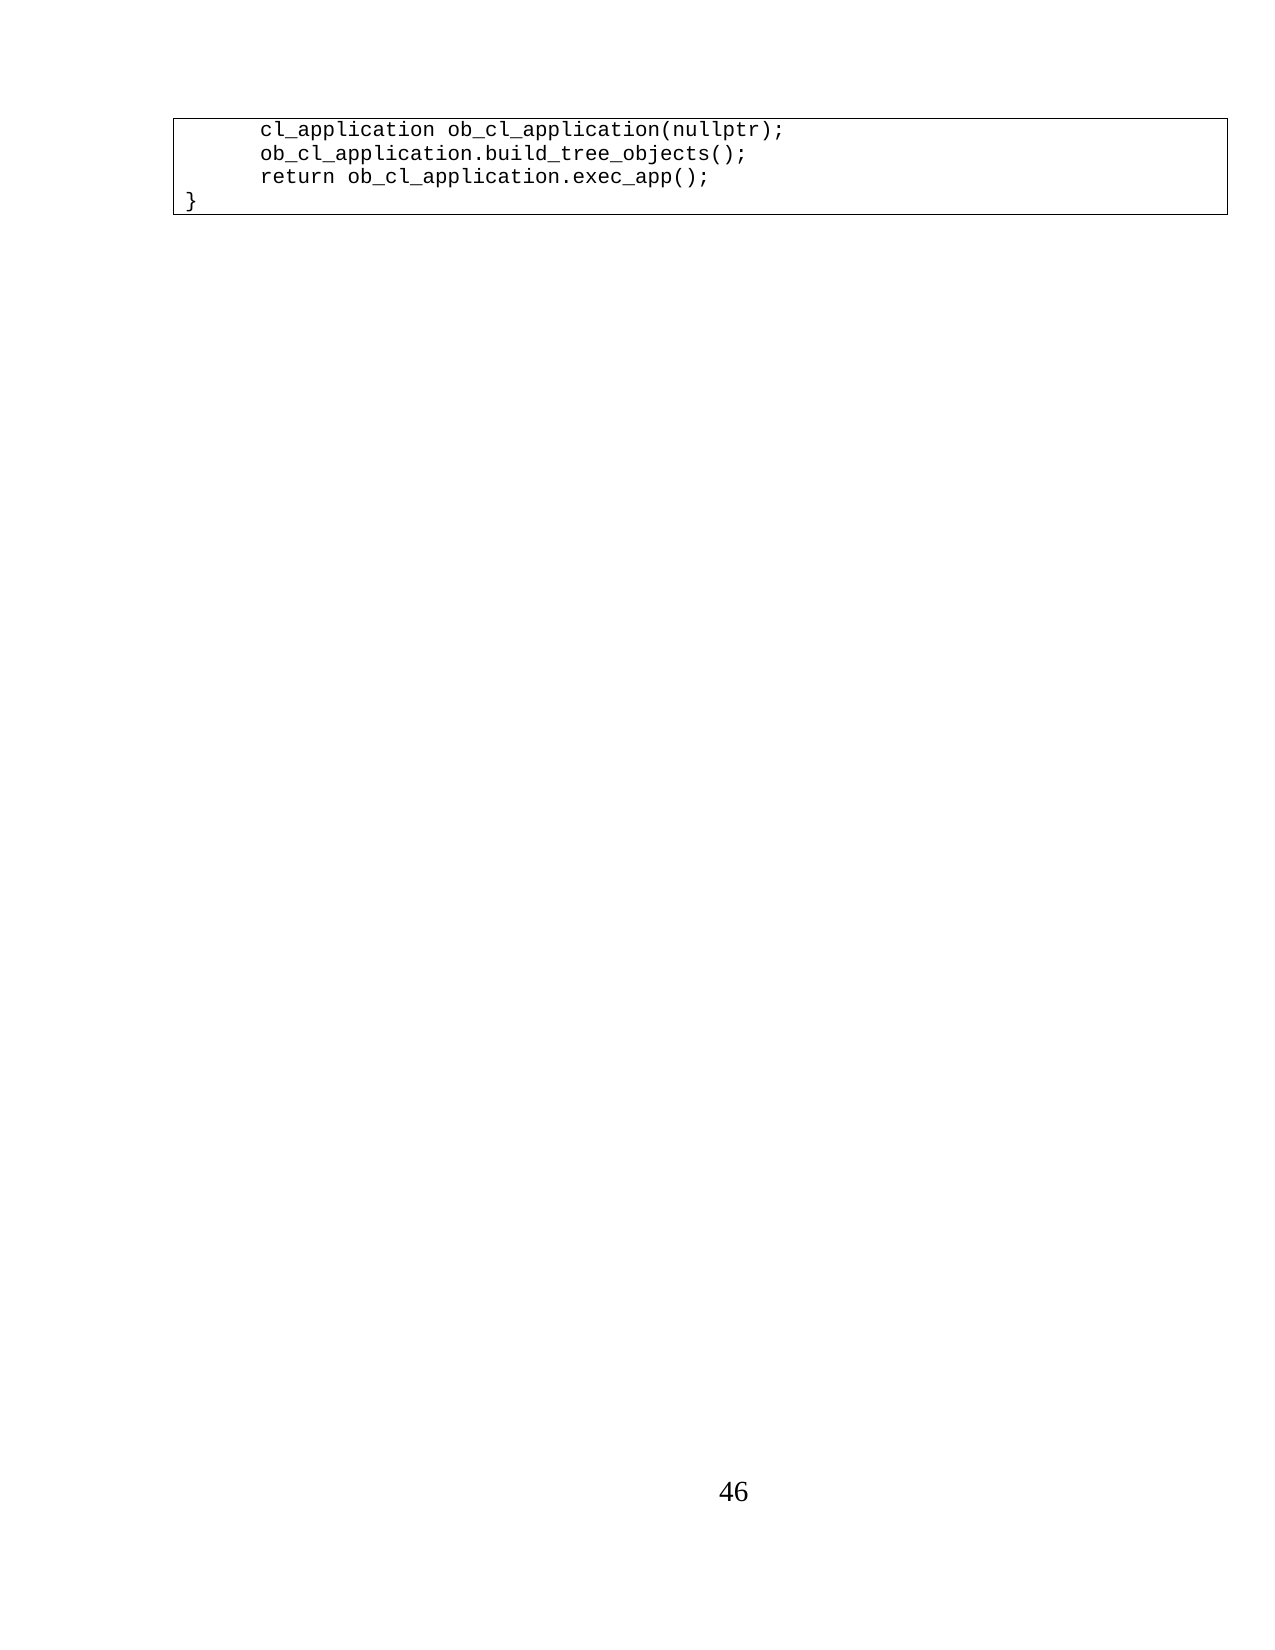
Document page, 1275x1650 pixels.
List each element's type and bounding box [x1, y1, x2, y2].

table_header [174, 119, 1227, 214]
